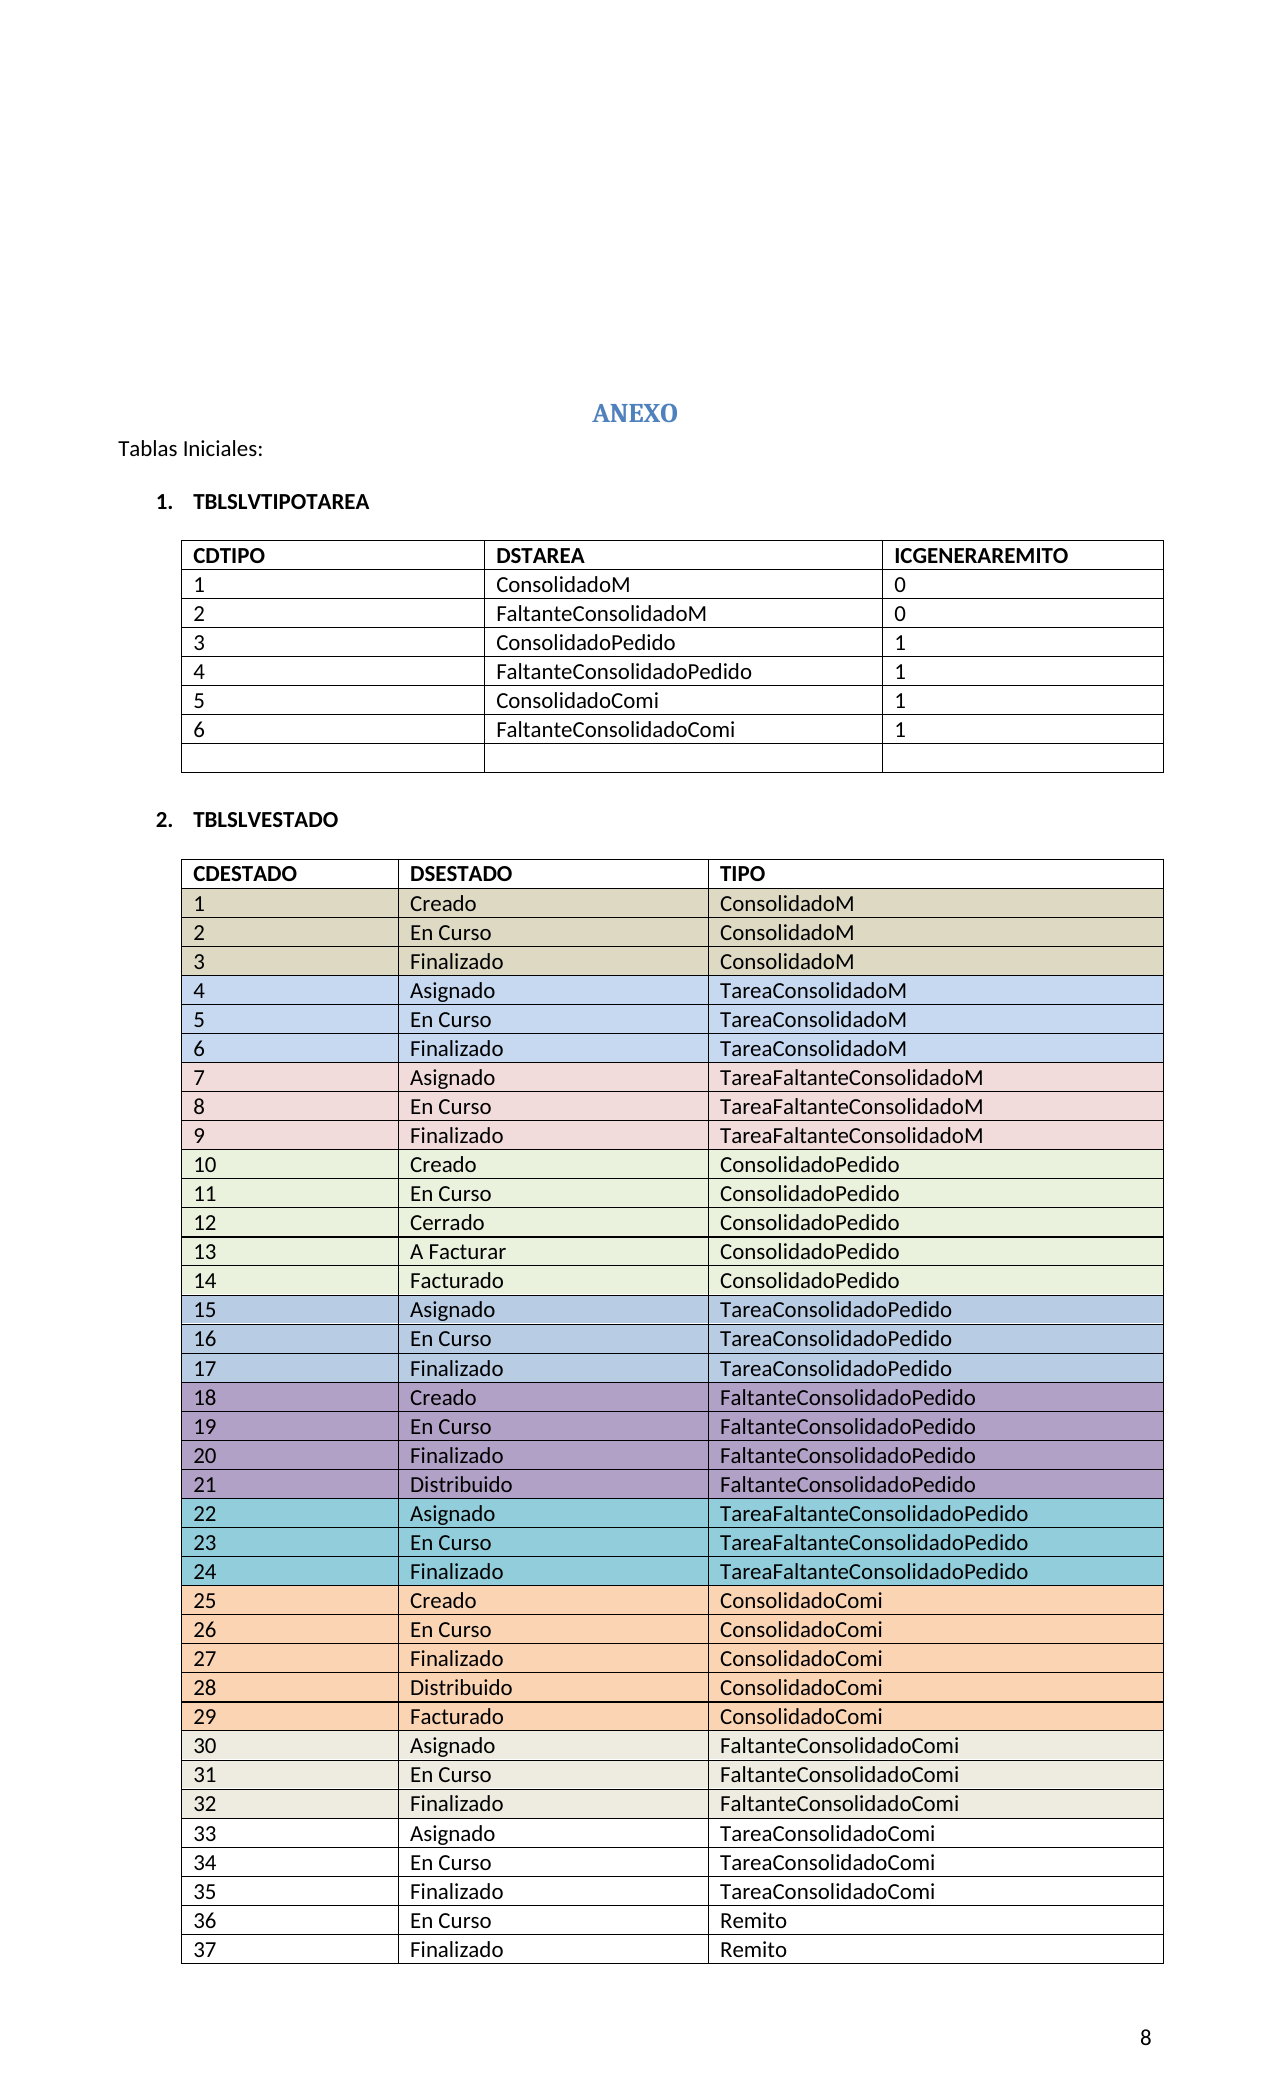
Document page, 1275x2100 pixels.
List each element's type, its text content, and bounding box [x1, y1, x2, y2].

table_cell Facturado [399, 1703, 708, 1730]
table_cell 9 [182, 1121, 398, 1149]
table_cell Creado [399, 1150, 708, 1178]
table_cell 25 [182, 1586, 398, 1614]
table_cell 18 [182, 1383, 398, 1411]
table_cell TareaFaltanteConsolidadoPedido [709, 1528, 1163, 1556]
table_cell [883, 744, 1163, 772]
table_cell En Curso [399, 1092, 708, 1120]
table_cell 11 [182, 1179, 398, 1207]
table_cell Asignado [399, 1819, 708, 1847]
table_cell ConsolidadoM [485, 570, 882, 598]
table_cell FaltanteConsolidadoComi [709, 1790, 1163, 1818]
table_cell 0 [883, 570, 1163, 598]
table_cell 1 [883, 686, 1163, 714]
table_cell Finalizado [399, 1557, 708, 1585]
table_cell ConsolidadoPedido [709, 1179, 1163, 1207]
table_cell Finalizado [399, 1935, 708, 1963]
table_header CDESTADO [182, 860, 398, 888]
table_cell Finalizado [399, 1121, 708, 1149]
table_cell ConsolidadoM [709, 889, 1163, 917]
table_cell 34 [182, 1848, 398, 1876]
table_cell 27 [182, 1644, 398, 1672]
table_cell 0 [883, 599, 1163, 627]
table_cell 24 [182, 1557, 398, 1585]
table_cell ConsolidadoComi [709, 1703, 1163, 1730]
table_cell 32 [182, 1790, 398, 1818]
table_cell ConsolidadoComi [709, 1615, 1163, 1643]
table_cell TareaConsolidadoComi [709, 1819, 1163, 1847]
table_cell 2 [182, 599, 484, 627]
table_cell TareaFaltanteConsolidadoM [709, 1121, 1163, 1149]
table_cell 1 [883, 715, 1163, 743]
table_cell Asignado [399, 1063, 708, 1091]
table_cell En Curso [399, 1005, 708, 1033]
table_cell En Curso [399, 918, 708, 946]
table_cell Creado [399, 1586, 708, 1614]
table_cell En Curso [399, 1615, 708, 1643]
list TBLSLVESTADO [156, 806, 1152, 833]
table_cell 1 [182, 889, 398, 917]
table_cell Facturado [399, 1266, 708, 1294]
table_cell ConsolidadoPedido [485, 628, 882, 656]
table_header DSESTADO [399, 860, 708, 888]
table_cell TareaFaltanteConsolidadoPedido [709, 1499, 1163, 1527]
table_cell TareaConsolidadoComi [709, 1848, 1163, 1876]
table_cell TareaConsolidadoPedido [709, 1325, 1163, 1353]
table_cell 1 [182, 570, 484, 598]
table_cell 28 [182, 1673, 398, 1701]
table_cell [485, 744, 882, 772]
table_cell 26 [182, 1615, 398, 1643]
table_cell 10 [182, 1150, 398, 1178]
table_cell FaltanteConsolidadoComi [709, 1761, 1163, 1788]
table_cell En Curso [399, 1761, 708, 1788]
table_cell 35 [182, 1877, 398, 1905]
table_cell 8 [182, 1092, 398, 1120]
text Tablas Iniciales: [118, 434, 1152, 462]
table_cell 37 [182, 1935, 398, 1963]
table_cell 7 [182, 1063, 398, 1091]
table_header CDTIPO [182, 541, 484, 569]
table_cell Creado [399, 889, 708, 917]
table_cell FaltanteConsolidadoComi [709, 1731, 1163, 1759]
table_cell TareaConsolidadoPedido [709, 1296, 1163, 1323]
table_cell 22 [182, 1499, 398, 1527]
table_cell 6 [182, 715, 484, 743]
table_cell 2 [182, 918, 398, 946]
table_cell 14 [182, 1266, 398, 1294]
table_cell 4 [182, 976, 398, 1004]
table_cell TareaFaltanteConsolidadoM [709, 1092, 1163, 1120]
table_cell Asignado [399, 976, 708, 1004]
table_cell Cerrado [399, 1208, 708, 1236]
table_cell FaltanteConsolidadoPedido [485, 657, 882, 685]
table_cell A Facturar [399, 1238, 708, 1265]
table_cell TareaConsolidadoComi [709, 1877, 1163, 1905]
table_cell TareaConsolidadoM [709, 976, 1163, 1004]
table_cell 29 [182, 1703, 398, 1730]
table_cell 3 [182, 628, 484, 656]
table_cell 36 [182, 1906, 398, 1934]
table_cell Asignado [399, 1499, 708, 1527]
table_cell 21 [182, 1470, 398, 1498]
subtitle ANEXO [118, 398, 1152, 429]
table_cell 33 [182, 1819, 398, 1847]
table_cell En Curso [399, 1179, 708, 1207]
table_cell Remito [709, 1906, 1163, 1934]
table_cell 5 [182, 1005, 398, 1033]
table_cell ConsolidadoM [709, 918, 1163, 946]
table_cell ConsolidadoPedido [709, 1266, 1163, 1294]
table_cell En Curso [399, 1325, 708, 1353]
table_cell 1 [883, 657, 1163, 685]
table_cell ConsolidadoComi [709, 1644, 1163, 1672]
table_cell En Curso [399, 1412, 708, 1440]
table_cell FaltanteConsolidadoPedido [709, 1470, 1163, 1498]
table_cell 17 [182, 1354, 398, 1382]
table_cell Finalizado [399, 1354, 708, 1382]
table_cell Creado [399, 1383, 708, 1411]
table_cell FaltanteConsolidadoComi [485, 715, 882, 743]
table_cell 16 [182, 1325, 398, 1353]
table_cell 23 [182, 1528, 398, 1556]
table_cell Finalizado [399, 1034, 708, 1062]
table_cell ConsolidadoPedido [709, 1150, 1163, 1178]
table_cell 31 [182, 1761, 398, 1788]
table_cell TareaConsolidadoM [709, 1005, 1163, 1033]
table_cell Finalizado [399, 1790, 708, 1818]
table_header ICGENERAREMITO [883, 541, 1163, 569]
table_cell 30 [182, 1731, 398, 1759]
list TBLSLVTIPOTAREA [156, 487, 1152, 515]
table_cell Asignado [399, 1731, 708, 1759]
table_cell TareaFaltanteConsolidadoPedido [709, 1557, 1163, 1585]
table_header DSTAREA [485, 541, 882, 569]
table_cell En Curso [399, 1906, 708, 1934]
table_cell ConsolidadoPedido [709, 1238, 1163, 1265]
table_cell [182, 744, 484, 772]
table_cell 5 [182, 686, 484, 714]
table_cell Finalizado [399, 1644, 708, 1672]
table_cell FaltanteConsolidadoPedido [709, 1412, 1163, 1440]
table_cell ConsolidadoComi [709, 1586, 1163, 1614]
table_cell Distribuido [399, 1470, 708, 1498]
table_cell 20 [182, 1441, 398, 1469]
table_cell 13 [182, 1238, 398, 1265]
table_cell Remito [709, 1935, 1163, 1963]
table_cell En Curso [399, 1848, 708, 1876]
table_cell ConsolidadoPedido [709, 1208, 1163, 1236]
table_cell TareaConsolidadoM [709, 1034, 1163, 1062]
table_cell Finalizado [399, 1877, 708, 1905]
table_cell TareaFaltanteConsolidadoM [709, 1063, 1163, 1091]
table_cell TareaConsolidadoPedido [709, 1354, 1163, 1382]
table_cell 19 [182, 1412, 398, 1440]
table_cell 4 [182, 657, 484, 685]
table_cell FaltanteConsolidadoPedido [709, 1441, 1163, 1469]
table_cell FaltanteConsolidadoM [485, 599, 882, 627]
table_cell En Curso [399, 1528, 708, 1556]
table_cell 1 [883, 628, 1163, 656]
table_header TIPO [709, 860, 1163, 888]
table_cell FaltanteConsolidadoPedido [709, 1383, 1163, 1411]
table_cell ConsolidadoM [709, 947, 1163, 975]
table_cell Finalizado [399, 947, 708, 975]
table_cell Distribuido [399, 1673, 708, 1701]
table_cell Asignado [399, 1296, 708, 1323]
table_cell Finalizado [399, 1441, 708, 1469]
table_cell ConsolidadoComi [709, 1673, 1163, 1701]
table_cell 6 [182, 1034, 398, 1062]
table_cell ConsolidadoComi [485, 686, 882, 714]
table_cell 3 [182, 947, 398, 975]
table_cell 12 [182, 1208, 398, 1236]
table_cell 15 [182, 1296, 398, 1323]
